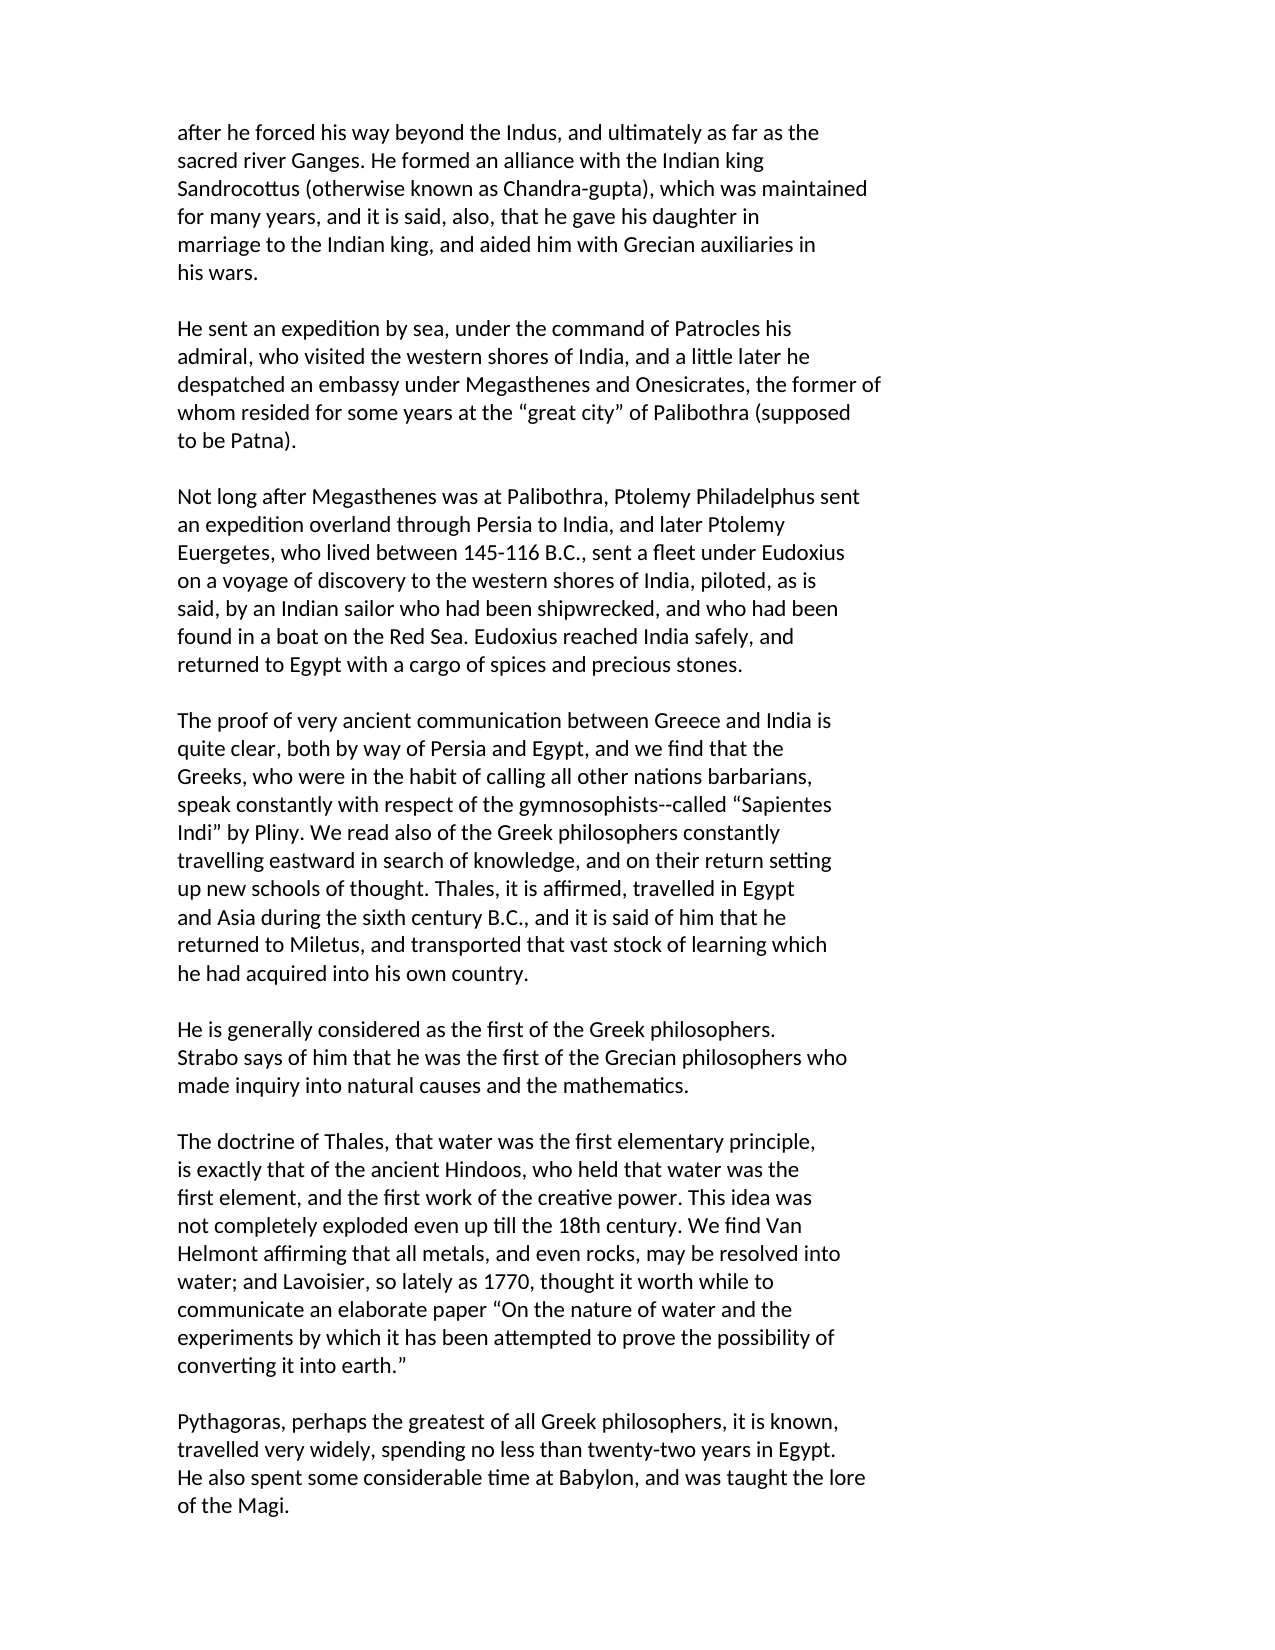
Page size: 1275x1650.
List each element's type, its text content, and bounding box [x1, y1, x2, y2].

text Sandrocottus (otherwise known as Chandra-gupta), which was maintained [177, 174, 1186, 202]
text Helmont affirming that all metals, and even rocks, may be resolved into [177, 1239, 1186, 1267]
text up new schools of thought. Thales, it is affirmed, travelled in Egypt [177, 874, 1186, 903]
text to be Patna). [177, 426, 1186, 454]
text for many years, and it is said, also, that he gave his daughter in [177, 202, 1186, 230]
text an expedition overland through Persia to India, and later Ptolemy [177, 510, 1186, 538]
text and Asia during the sixth century B.C., and it is said of him that he [177, 903, 1186, 931]
text speak constantly with respect of the gymnosophists--called “Sapientes [177, 791, 1186, 818]
text he had acquired into his own country. [177, 959, 1186, 987]
text whom resided for some years at the “great city” of Palibothra (supposed [177, 398, 1186, 426]
text Greeks, who were in the habit of calling all other nations barbarians, [177, 762, 1186, 791]
text Pythagoras, perhaps the greatest of all Greek philosophers, it is known, [177, 1407, 1186, 1435]
text experiments by which it has been attempted to prove the possibility of [177, 1323, 1186, 1351]
text returned to Egypt with a cargo of spices and precious stones. [177, 650, 1186, 678]
text of the Magi. [177, 1491, 1186, 1519]
text found in a boat on the Red Sea. Eudoxius reached India safely, and [177, 622, 1186, 650]
text first element, and the first work of the creative power. This idea was [177, 1183, 1186, 1211]
text is exactly that of the ancient Hindoos, who held that water was the [177, 1155, 1186, 1183]
text He is generally considered as the first of the Greek philosophers. [177, 1015, 1186, 1043]
text Strabo says of him that he was the first of the Grecian philosophers who [177, 1043, 1186, 1071]
text water; and Lavoisier, so lately as 1770, thought it worth while to [177, 1267, 1186, 1295]
text admiral, who visited the western shores of India, and a little later he [177, 342, 1186, 370]
text despatched an embassy under Megasthenes and Onesicrates, the former of [177, 370, 1186, 398]
text on a voyage of discovery to the western shores of India, piloted, as is [177, 566, 1186, 594]
text The doctrine of Thales, that water was the first elementary principle, [177, 1127, 1186, 1155]
text not completely exploded even up till the 18th century. We find Van [177, 1211, 1186, 1239]
text marriage to the Indian king, and aided him with Grecian auxiliaries in [177, 230, 1186, 258]
text quite clear, both by way of Persia and Egypt, and we find that the [177, 734, 1186, 762]
text made inquiry into natural causes and the mathematics. [177, 1071, 1186, 1099]
text his wars. [177, 258, 1186, 286]
text said, by an Indian sailor who had been shipwrecked, and who had been [177, 594, 1186, 622]
text sacred river Ganges. He formed an alliance with the Indian king [177, 146, 1186, 174]
text The proof of very ancient communication between Greece and India is [177, 706, 1186, 734]
text communicate an elaborate paper “On the nature of water and the [177, 1295, 1186, 1323]
text He sent an expedition by sea, under the command of Patrocles his [177, 314, 1186, 342]
text converting it into earth.” [177, 1351, 1186, 1379]
text Indi” by Pliny. We read also of the Greek philosophers constantly [177, 818, 1186, 847]
text travelling eastward in search of knowledge, and on their return setting [177, 847, 1186, 874]
text returned to Miletus, and transported that vast stock of learning which [177, 931, 1186, 959]
text Euergetes, who lived between 145-116 B.C., sent a fleet under Eudoxius [177, 538, 1186, 566]
text travelled very widely, spending no less than twenty-two years in Egypt. [177, 1435, 1186, 1463]
text Not long after Megasthenes was at Palibothra, Ptolemy Philadelphus sent [177, 482, 1186, 510]
text He also spent some considerable time at Babylon, and was taught the lore [177, 1463, 1186, 1491]
text after he forced his way beyond the Indus, and ultimately as far as the [177, 118, 1186, 146]
